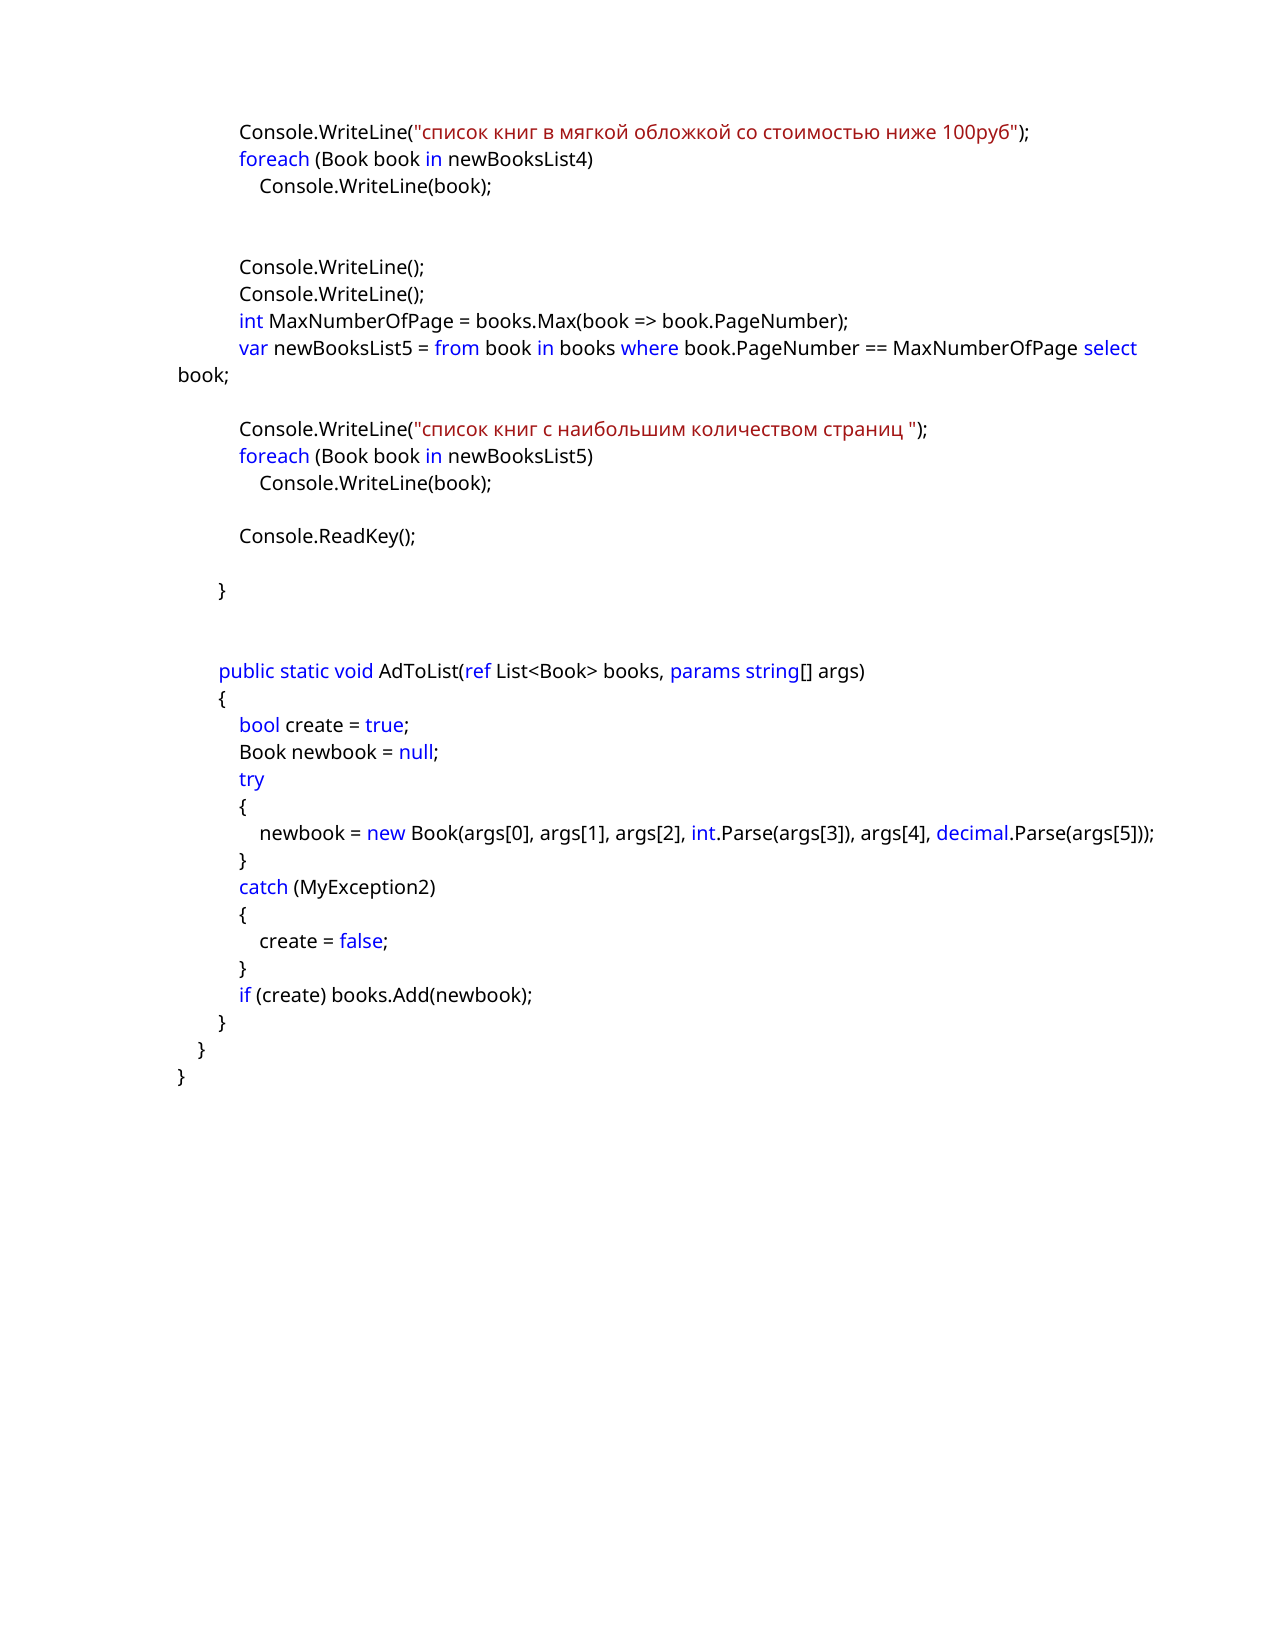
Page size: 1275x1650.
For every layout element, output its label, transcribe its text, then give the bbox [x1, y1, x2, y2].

text var newBooksList5 = from book in books where book.PageNumber == MaxNumberOfPage select book; [177, 334, 1186, 388]
text } [177, 954, 1186, 981]
text Console.WriteLine(); [177, 280, 1186, 307]
text try [177, 766, 1186, 793]
text Console.WriteLine("список книг в мягкой обложкой со стоимостью ниже 100руб"); [177, 118, 1186, 145]
text foreach (Book book in newBooksList4) [177, 145, 1186, 172]
text catch (MyException2) [177, 873, 1186, 901]
text } [177, 1062, 1186, 1089]
text bool create = true; [177, 712, 1186, 739]
text } [177, 577, 1186, 604]
text { [177, 793, 1186, 819]
text create = false; [177, 927, 1186, 954]
text public static void AdToList(ref List<Book> books, params string[] args) [177, 658, 1186, 685]
text } [177, 1035, 1186, 1062]
text { [177, 901, 1186, 927]
text Book newbook = null; [177, 739, 1186, 766]
text Console.ReadKey(); [177, 523, 1186, 550]
text { [177, 685, 1186, 712]
text Console.WriteLine(book); [177, 172, 1186, 199]
text Console.WriteLine(book); [177, 469, 1186, 496]
text } [177, 847, 1186, 873]
text Console.WriteLine("список книг с наибольшим количеством страниц "); [177, 415, 1186, 442]
text foreach (Book book in newBooksList5) [177, 442, 1186, 469]
text Console.WriteLine(); [177, 253, 1186, 280]
text newbook = new Book(args[0], args[1], args[2], int.Parse(args[3]), args[4], decimal.Parse(args[5])); [177, 819, 1186, 847]
text } [177, 1008, 1186, 1035]
text if (create) books.Add(newbook); [177, 981, 1186, 1008]
text int MaxNumberOfPage = books.Max(book => book.PageNumber); [177, 307, 1186, 334]
